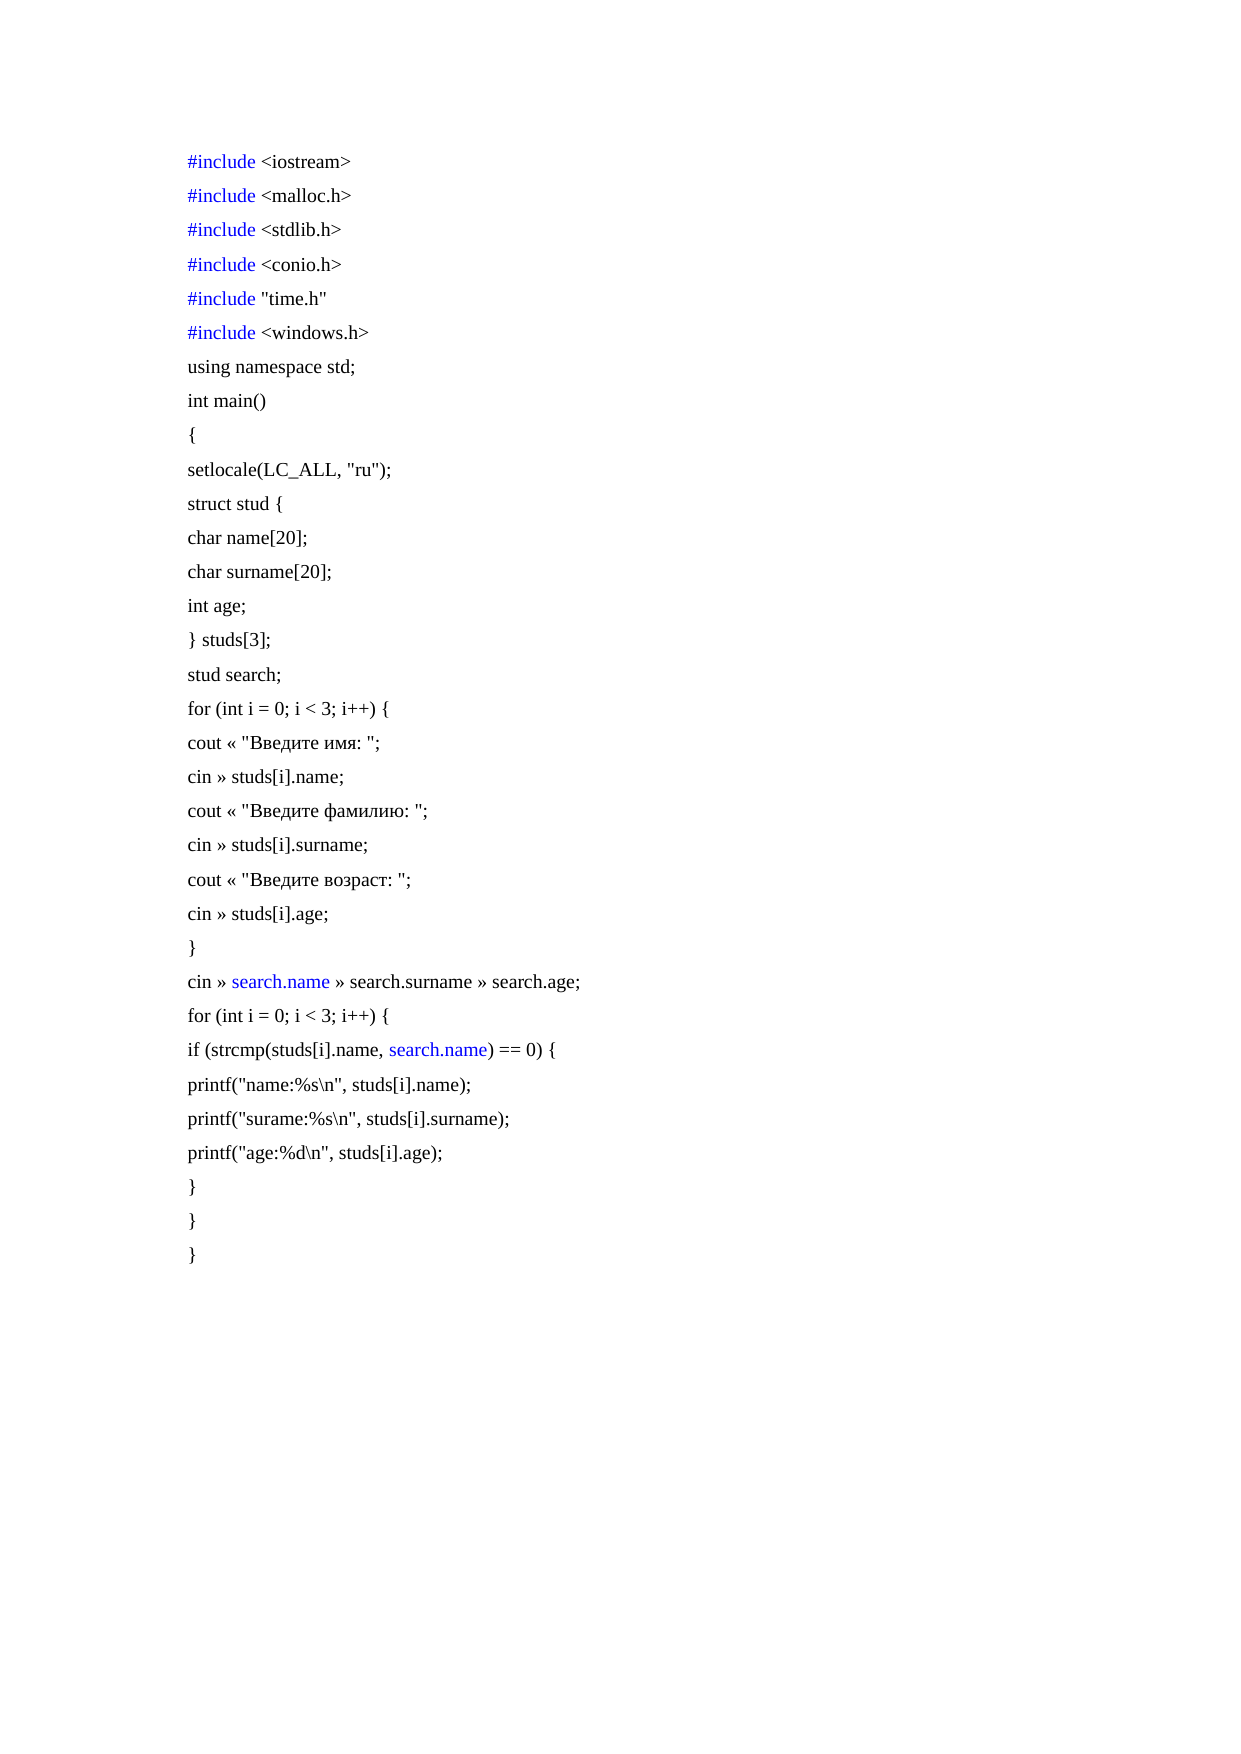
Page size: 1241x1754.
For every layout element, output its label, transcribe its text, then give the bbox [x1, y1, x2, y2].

text #include <iostream> #include <malloc.h> #include <stdlib.h> #include <conio.h> #include "time.h" #include <windows.h> [187, 150, 1053, 344]
text using namespace std; int main() { setlocale(LC_ALL, "ru"); struct stud { char name[20]; char surname[20]; int age; } studs[3]; stud search; for (int i = 0; i < 3; i++) { cout « "Введите имя: "; cin » studs[i].name; cout « "Введите фамилию: "; cin » studs[i].surname; cout « "Введите возраст: "; cin » studs[i].age; } cin » search.name » search.surname » search.age; for (int i = 0; i < 3; i++) { if (strcmp(studs[i].name, search.name) == 0) { printf("name:%s\n", studs[i].name); printf("surame:%s\n", studs[i].surname); printf("age:%d\n", studs[i].age); } } } [187, 355, 1053, 1266]
